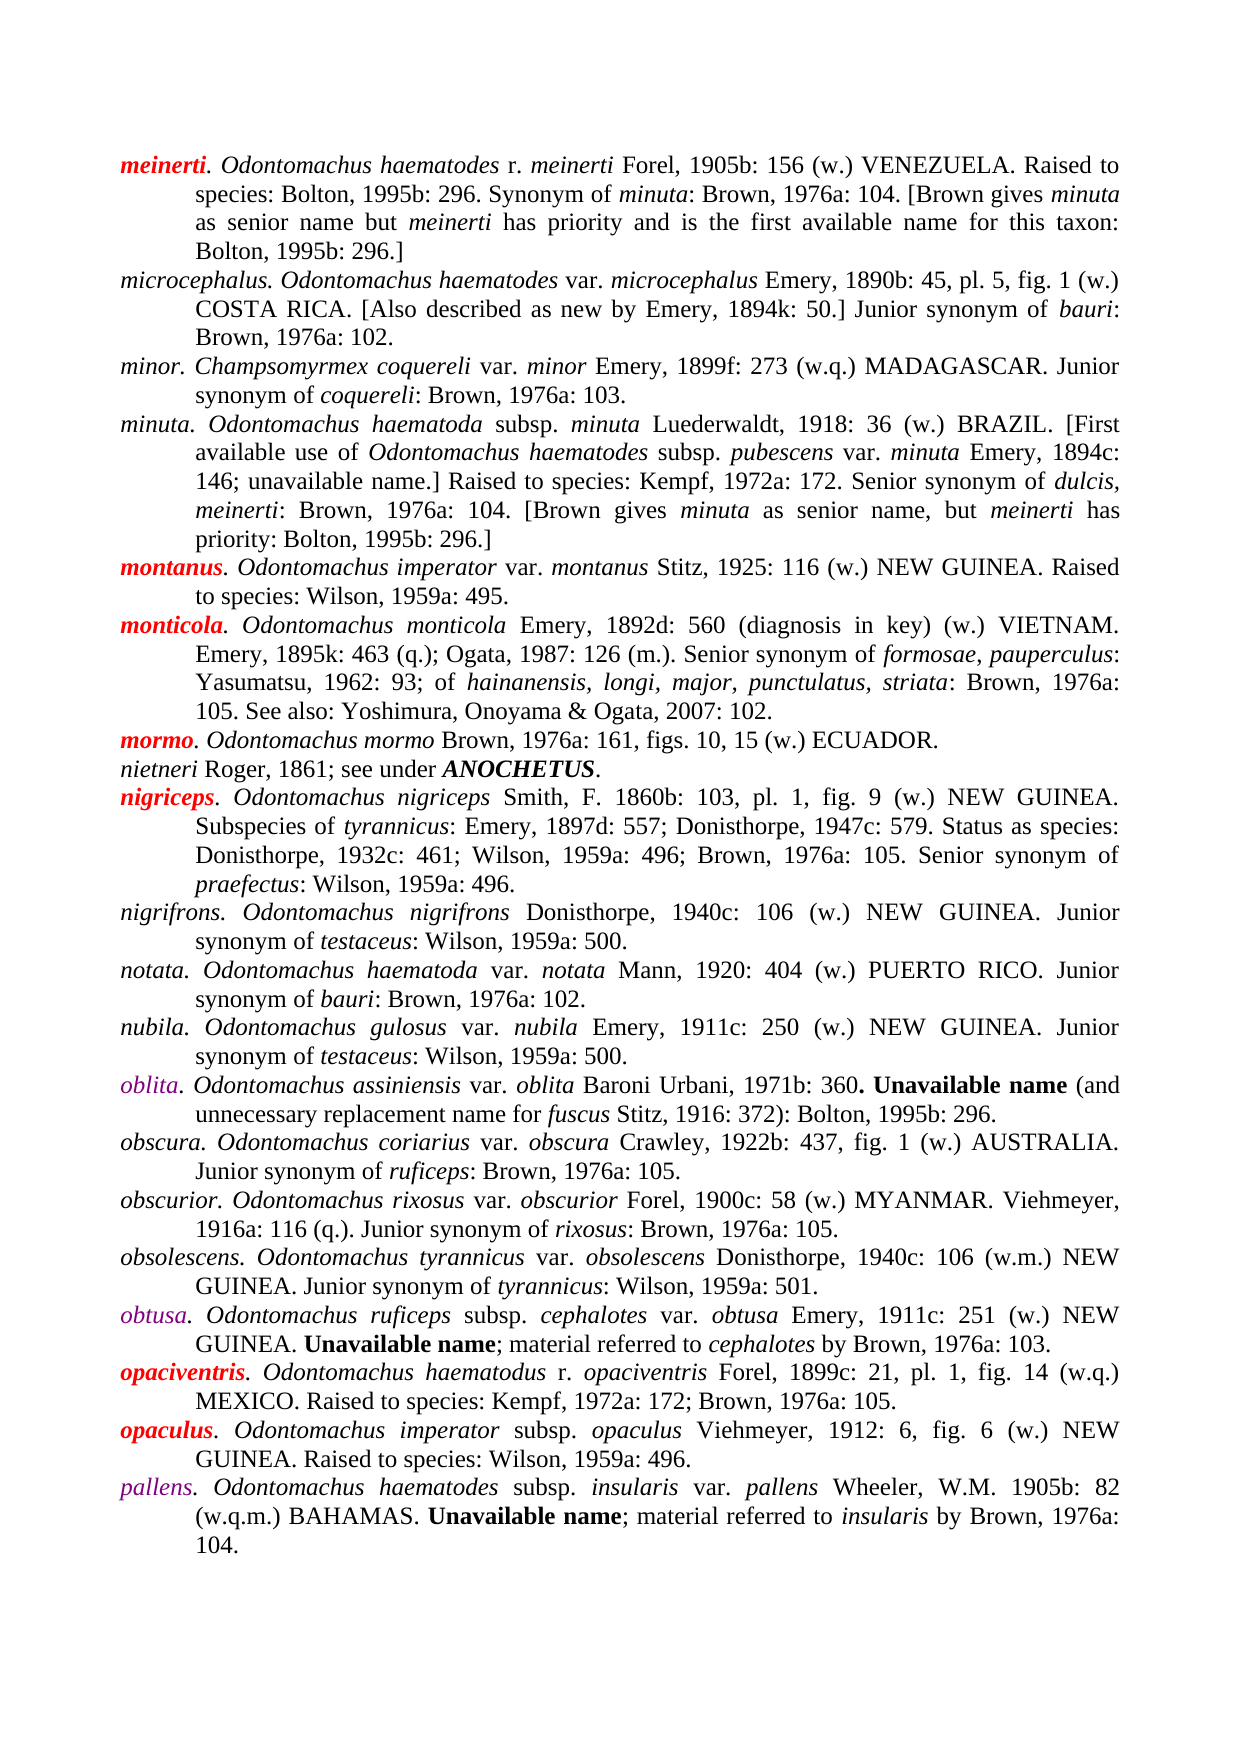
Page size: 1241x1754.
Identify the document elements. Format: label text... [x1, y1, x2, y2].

text nigriceps. Odontomachus nigriceps Smith, F. 1860b: 103, pl. 1, fig. 9 (w.) NEW GUINEA. Subspecies of tyrannicus: Emery, 1897d: 557; Donisthorpe, 1947c: 579. Status as species: Donisthorpe, 1932c: 461; Wilson, 1959a: 496; Brown, 1976a: 105. Senior synonym of praefectus: Wilson, 1959a: 496. [120, 782, 1120, 897]
text notata. Odontomachus haematoda var. notata Mann, 1920: 404 (w.) PUERTO RICO. Junior synonym of bauri: Brown, 1976a: 102. [120, 955, 1120, 1012]
text nietneri Roger, 1861; see under ANOCHETUS. [120, 754, 1120, 782]
text nigrifrons. Odontomachus nigrifrons Donisthorpe, 1940c: 106 (w.) NEW GUINEA. Junior synonym of testaceus: Wilson, 1959a: 500. [120, 897, 1120, 955]
text montanus. Odontomachus imperator var. montanus Stitz, 1925: 116 (w.) NEW GUINEA. Raised to species: Wilson, 1959a: 495. [120, 552, 1120, 610]
text nubila. Odontomachus gulosus var. nubila Emery, 1911c: 250 (w.) NEW GUINEA. Junior synonym of testaceus: Wilson, 1959a: 500. [120, 1012, 1120, 1070]
text microcephalus. Odontomachus haematodes var. microcephalus Emery, 1890b: 45, pl. 5, fig. 1 (w.) COSTA RICA. [Also described as new by Emery, 1894k: 50.] Junior synonym of bauri: Brown, 1976a: 102. [120, 265, 1120, 351]
text pallens. Odontomachus haematodes subsp. insularis var. pallens Wheeler, W.M. 1905b: 82 (w.q.m.) BAHAMAS. Unavailable name; material referred to insularis by Brown, 1976a: 104. [120, 1472, 1120, 1559]
text obscura. Odontomachus coriarius var. obscura Crawley, 1922b: 437, fig. 1 (w.) AUSTRALIA. Junior synonym of ruficeps: Brown, 1976a: 105. [120, 1127, 1120, 1185]
text monticola. Odontomachus monticola Emery, 1892d: 560 (diagnosis in key) (w.) VIETNAM. Emery, 1895k: 463 (q.); Ogata, 1987: 126 (m.). Senior synonym of formosae, pauperculus: Yasumatsu, 1962: 93; of hainanensis, longi, major, punctulatus, striata: Brown, 1976a: 105. See also: Yoshimura, Onoyama & Ogata, 2007: 102. [120, 610, 1120, 725]
text opaculus. Odontomachus imperator subsp. opaculus Viehmeyer, 1912: 6, fig. 6 (w.) NEW GUINEA. Raised to species: Wilson, 1959a: 496. [120, 1415, 1120, 1472]
text opaciventris. Odontomachus haematodus r. opaciventris Forel, 1899c: 21, pl. 1, fig. 14 (w.q.) MEXICO. Raised to species: Kempf, 1972a: 172; Brown, 1976a: 105. [120, 1357, 1120, 1415]
text obsolescens. Odontomachus tyrannicus var. obsolescens Donisthorpe, 1940c: 106 (w.m.) NEW GUINEA. Junior synonym of tyrannicus: Wilson, 1959a: 501. [120, 1242, 1120, 1300]
text minuta. Odontomachus haematoda subsp. minuta Luederwaldt, 1918: 36 (w.) BRAZIL. [First available use of Odontomachus haematodes subsp. pubescens var. minuta Emery, 1894c: 146; unavailable name.] Raised to species: Kempf, 1972a: 172. Senior synonym of dulcis, meinerti: Brown, 1976a: 104. [Brown gives minuta as senior name, but meinerti has priority: Bolton, 1995b: 296.] [120, 409, 1120, 552]
text mormo. Odontomachus mormo Brown, 1976a: 161, figs. 10, 15 (w.) ECUADOR. [120, 725, 1120, 754]
text oblita. Odontomachus assiniensis var. oblita Baroni Urbani, 1971b: 360. Unavailable name (and unnecessary replacement name for fuscus Stitz, 1916: 372): Bolton, 1995b: 296. [120, 1070, 1120, 1127]
text minor. Champsomyrmex coquereli var. minor Emery, 1899f: 273 (w.q.) MADAGASCAR. Junior synonym of coquereli: Brown, 1976a: 103. [120, 351, 1120, 409]
text obscurior. Odontomachus rixosus var. obscurior Forel, 1900c: 58 (w.) MYANMAR. Viehmeyer, 1916a: 116 (q.). Junior synonym of rixosus: Brown, 1976a: 105. [120, 1185, 1120, 1242]
text obtusa. Odontomachus ruficeps subsp. cephalotes var. obtusa Emery, 1911c: 251 (w.) NEW GUINEA. Unavailable name; material referred to cephalotes by Brown, 1976a: 103. [120, 1300, 1120, 1357]
text meinerti. Odontomachus haematodes r. meinerti Forel, 1905b: 156 (w.) VENEZUELA. Raised to species: Bolton, 1995b: 296. Synonym of minuta: Brown, 1976a: 104. [Brown gives minuta as senior name but meinerti has priority and is the first available name for this taxon: Bolton, 1995b: 296.] [120, 150, 1120, 265]
